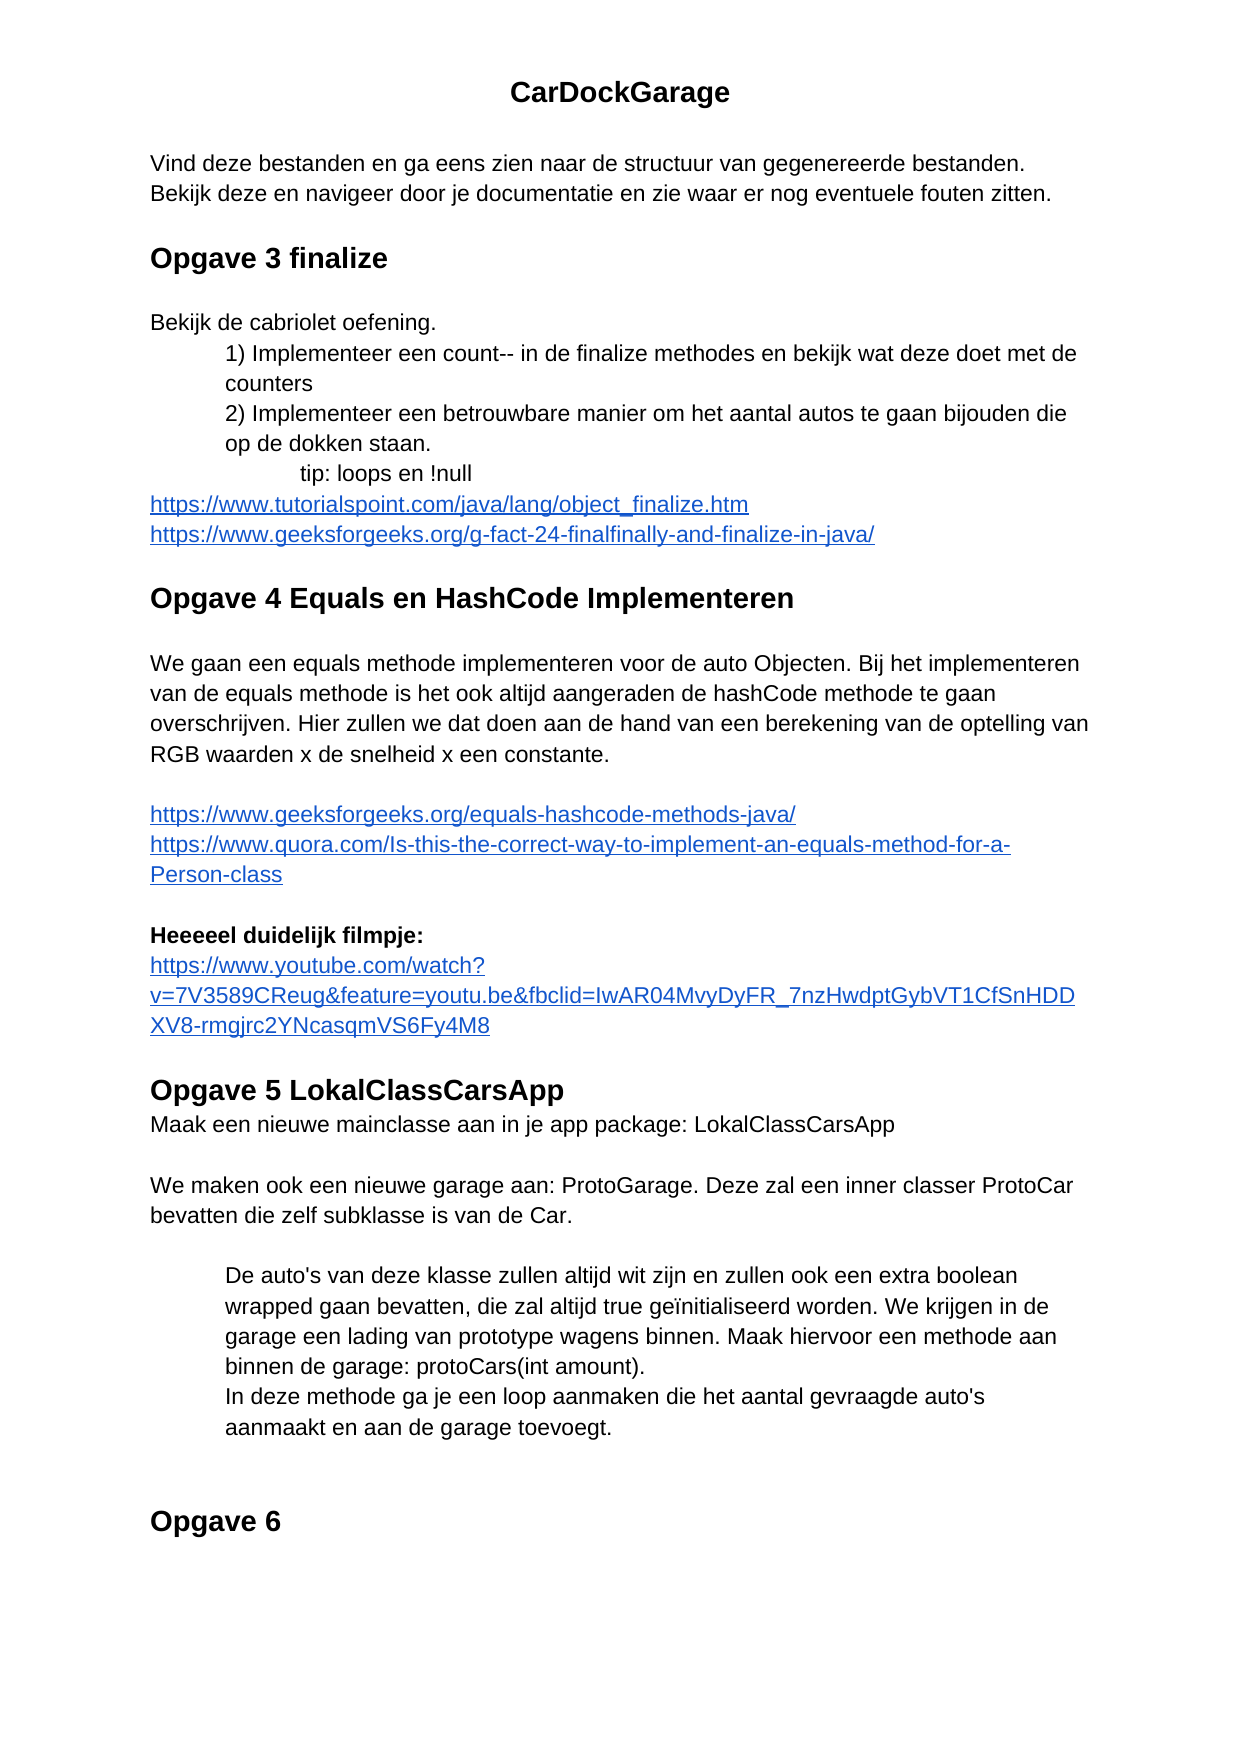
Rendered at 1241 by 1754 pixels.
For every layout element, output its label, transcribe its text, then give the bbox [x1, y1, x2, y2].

text De auto's van deze klasse zullen altijd wit zijn en zullen ook een extra boolean wrapped gaan bevatten, die zal altijd true geïnitialiseerd worden. We krijgen in de garage een lading van prototype wagens binnen. Maak hiervoor een methode aan binnen de garage: protoCars(int amount). [225, 1262, 1090, 1379]
text Opgave 5 LokalClassCarsApp [150, 1073, 1090, 1106]
text https://www.youtube.com/watch?v=7V3589CReug&feature=youtu.be&fbclid=IwAR04MvyDyFR_7nzHwdptGybVT1CfSnHDDXV8-rmgjrc2YNcasqmVS6Fy4M8 [150, 952, 1090, 1039]
text Heeeeel duidelijk filmpje: [150, 922, 1090, 948]
text We gaan een equals methode implementeren voor de auto Objecten. Bij het implementeren van de equals methode is het ook altijd aangeraden de hashCode methode te gaan overschrijven. Hier zullen we dat doen aan de hand van een berekening van de optelling van RGB waarden x de snelheid x een constante. [150, 650, 1090, 767]
text https://www.geeksforgeeks.org/equals-hashcode-methods-java/ [150, 801, 1090, 827]
text 1) Implementeer een count-- in de finalize methodes en bekijk wat deze doet met de counters [225, 339, 1090, 396]
text https://www.geeksforgeeks.org/g-fact-24-finalfinally-and-finalize-in-java/ [150, 521, 1090, 547]
text https://www.quora.com/Is-this-the-correct-way-to-implement-an-equals-method-for-a-Person-class [150, 831, 1090, 888]
text 2) Implementeer een betrouwbare manier om het aantal autos te gaan bijouden die op de dokken staan. [225, 400, 1090, 457]
text We maken ook een nieuwe garage aan: ProtoGarage. Deze zal een inner classer ProtoCar bevatten die zelf subklasse is van de Car. [150, 1172, 1090, 1228]
text https://www.tutorialspoint.com/java/lang/object_finalize.htm [150, 491, 1090, 517]
text tip: loops en !null [225, 460, 1090, 487]
text Vind deze bestanden en ga eens zien naar de structuur van gegenereerde bestanden. Bekijk deze en navigeer door je documentatie en zie waar er nog eventuele fouten zitten. [150, 150, 1090, 207]
text Opgave 6 [150, 1504, 1090, 1538]
text Maak een nieuwe mainclasse aan in je app package: LokalClassCarsApp [150, 1111, 1090, 1138]
text In deze methode ga je een loop aanmaken die het aantal gevraagde auto's aanmaakt en aan de garage toevoegt. [225, 1383, 1090, 1440]
text Opgave 3 finalize [150, 241, 1090, 274]
text Opgave 4 Equals en HashCode Implementeren [150, 581, 1090, 615]
text Bekijk de cabriolet oefening. [150, 309, 1090, 336]
